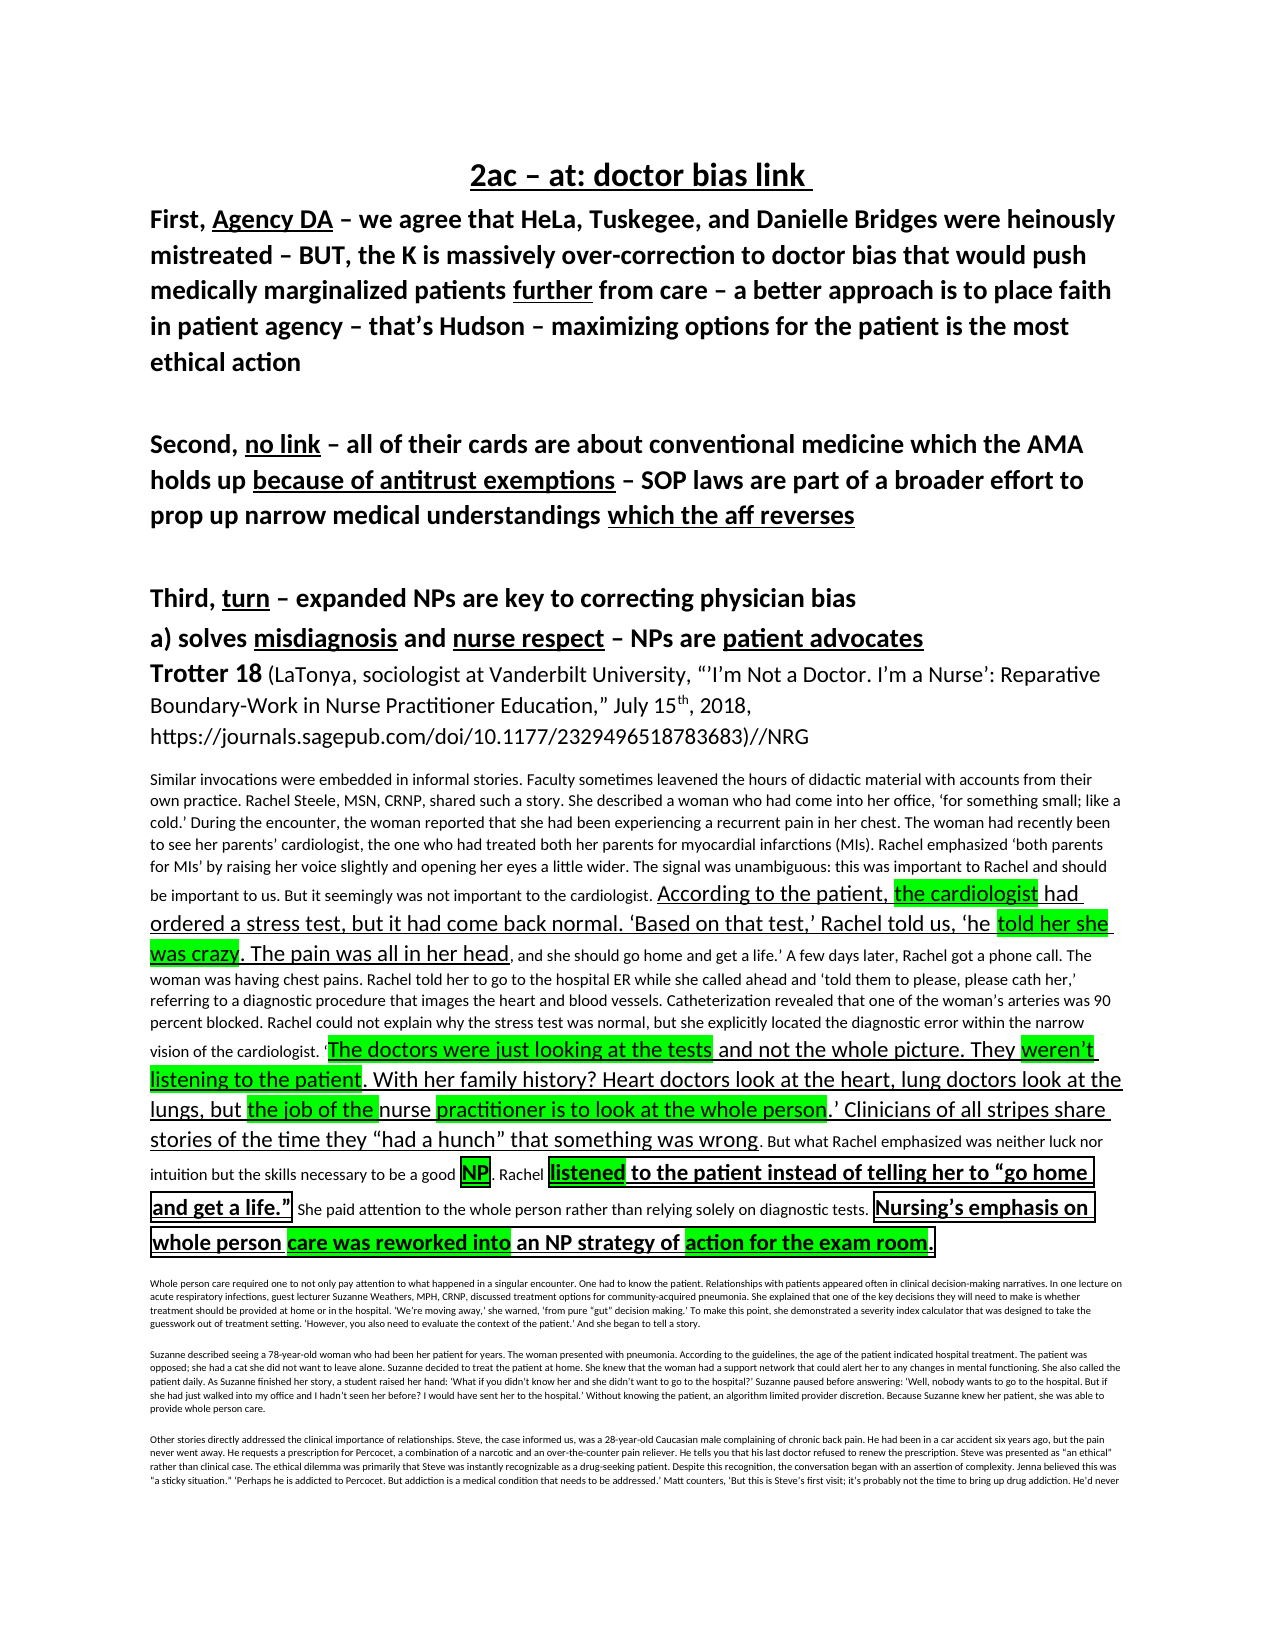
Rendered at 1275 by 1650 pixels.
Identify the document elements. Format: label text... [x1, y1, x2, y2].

text Trotter 18 (LaTonya, sociologist at Vanderbilt University, “’I’m Not a Doctor. I’m a Nurse’: Reparative Boundary-Work in Nurse Practitioner Education,” July 15th, 2018, https://journals.sagepub.com/doi/10.1177/2329496518783683)//NRG [150, 656, 1125, 750]
text Suzanne described seeing a 78-year-old woman who had been her patient for years. The woman presented with pneumonia. According to the guidelines, the age of the patient indicated hospital treatment. The patient was opposed; she had a cat she did not want to leave alone. Suzanne decided to treat the patient at home. She knew that the woman had a support network that could alert her to any changes in mental functioning. She also called the patient daily. As Suzanne finished her story, a student raised her hand: ‘What if you didn’t know her and she didn’t want to go to the hospital?’ Suzanne paused before answering: ‘Well, nobody wants to go to the hospital. But if she had just walked into my office and I hadn’t seen her before? I would have sent her to the hospital.’ Without knowing the patient, an algorithm limited provider discretion. Because Suzanne knew her patient, she was able to provide whole person care. [150, 1348, 1125, 1415]
subtitle 2ac – at: doctor bias link [150, 154, 1125, 195]
subtitle First, Agency DA – we agree that HeLa, Tuskegee, and Danielle Bridges were heinously mistreated – BUT, the K is massively over-correction to doctor bias that would push medically marginalized patients further from care – a better approach is to place faith in patient agency – that’s Hudson – maximizing options for the patient is the most ethical action [150, 202, 1125, 378]
text Whole person care required one to not only pay attention to what happened in a singular encounter. One had to know the patient. Relationships with patients appeared often in clinical decision-making narratives. In one lecture on acute respiratory infections, guest lecturer Suzanne Weathers, MPH, CRNP, discussed treatment options for community-acquired pneumonia. She explained that one of the key decisions they will need to make is whether treatment should be provided at home or in the hospital. ‘We’re moving away,’ she warned, ‘from pure “gut” decision making.’ To make this point, she demonstrated a severity index calculator that was designed to take the guesswork out of treatment setting. ‘However, you also need to evaluate the context of the patient.’ And she began to tell a story. [150, 1277, 1125, 1331]
subtitle Third, turn – expanded NPs are key to correcting physician bias [150, 581, 1125, 614]
subtitle Second, no link – all of their cards are about conventional medicine which the AMA holds up because of antitrust exemptions – SOP laws are part of a broader effort to prop up narrow medical understandings which the aff reverses [150, 427, 1125, 532]
text Similar invocations were embedded in informal stories. Faculty sometimes leavened the hours of didactic material with accounts from their own practice. Rachel Steele, MSN, CRNP, shared such a story. She described a woman who had come into her office, ‘for something small; like a cold.’ During the encounter, the woman reported that she had been experiencing a recurrent pain in her chest. The woman had recently been to see her parents’ cardiologist, the one who had treated both her parents for myocardial infarctions (MIs). Rachel emphasized ‘both parents for MIs’ by raising her voice slightly and opening her eyes a little wider. The signal was unambiguous: this was important to Rachel and should be important to us. But it seemingly was not important to the cardiologist. According to the patient, the cardiologist had ordered a stress test, but it had come back normal. ‘Based on that test,’ Rachel told us, ‘he told her she was crazy. The pain was all in her head, and she should go home and get a life.’ A few days later, Rachel got a phone call. The woman was having chest pains. Rachel told her to go to the hospital ER while she called ahead and ‘told them to please, please cath her,’ referring to a diagnostic procedure that images the heart and blood vessels. Catheterization revealed that one of the woman’s arteries was 90 percent blocked. Rachel could not explain why the stress test was normal, but she explicitly located the diagnostic error within the narrow vision of the cardiologist. ‘The doctors were just looking at the tests and not the whole picture. They weren’t listening to the patient. With her family history? Heart doctors look at the heart, lung doctors look at the lungs, but the job of the nurse practitioner is to look at the whole person.’ Clinicians of all stripes share stories of the time they “had a hunch” that something was wrong. But what Rachel emphasized was neither luck nor intuition but the skills necessary to be a good NP. Rachel listened to the patient instead of telling her to “go home and get a life.” She paid attention to the whole person rather than relying solely on diagnostic tests. Nursing’s emphasis on whole person care was reworked into an NP strategy of action for the exam room. [150, 769, 1125, 1258]
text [150, 1433, 1125, 1487]
subtitle a) solves misdiagnosis and nurse respect – NPs are patient advocates [150, 621, 1125, 654]
